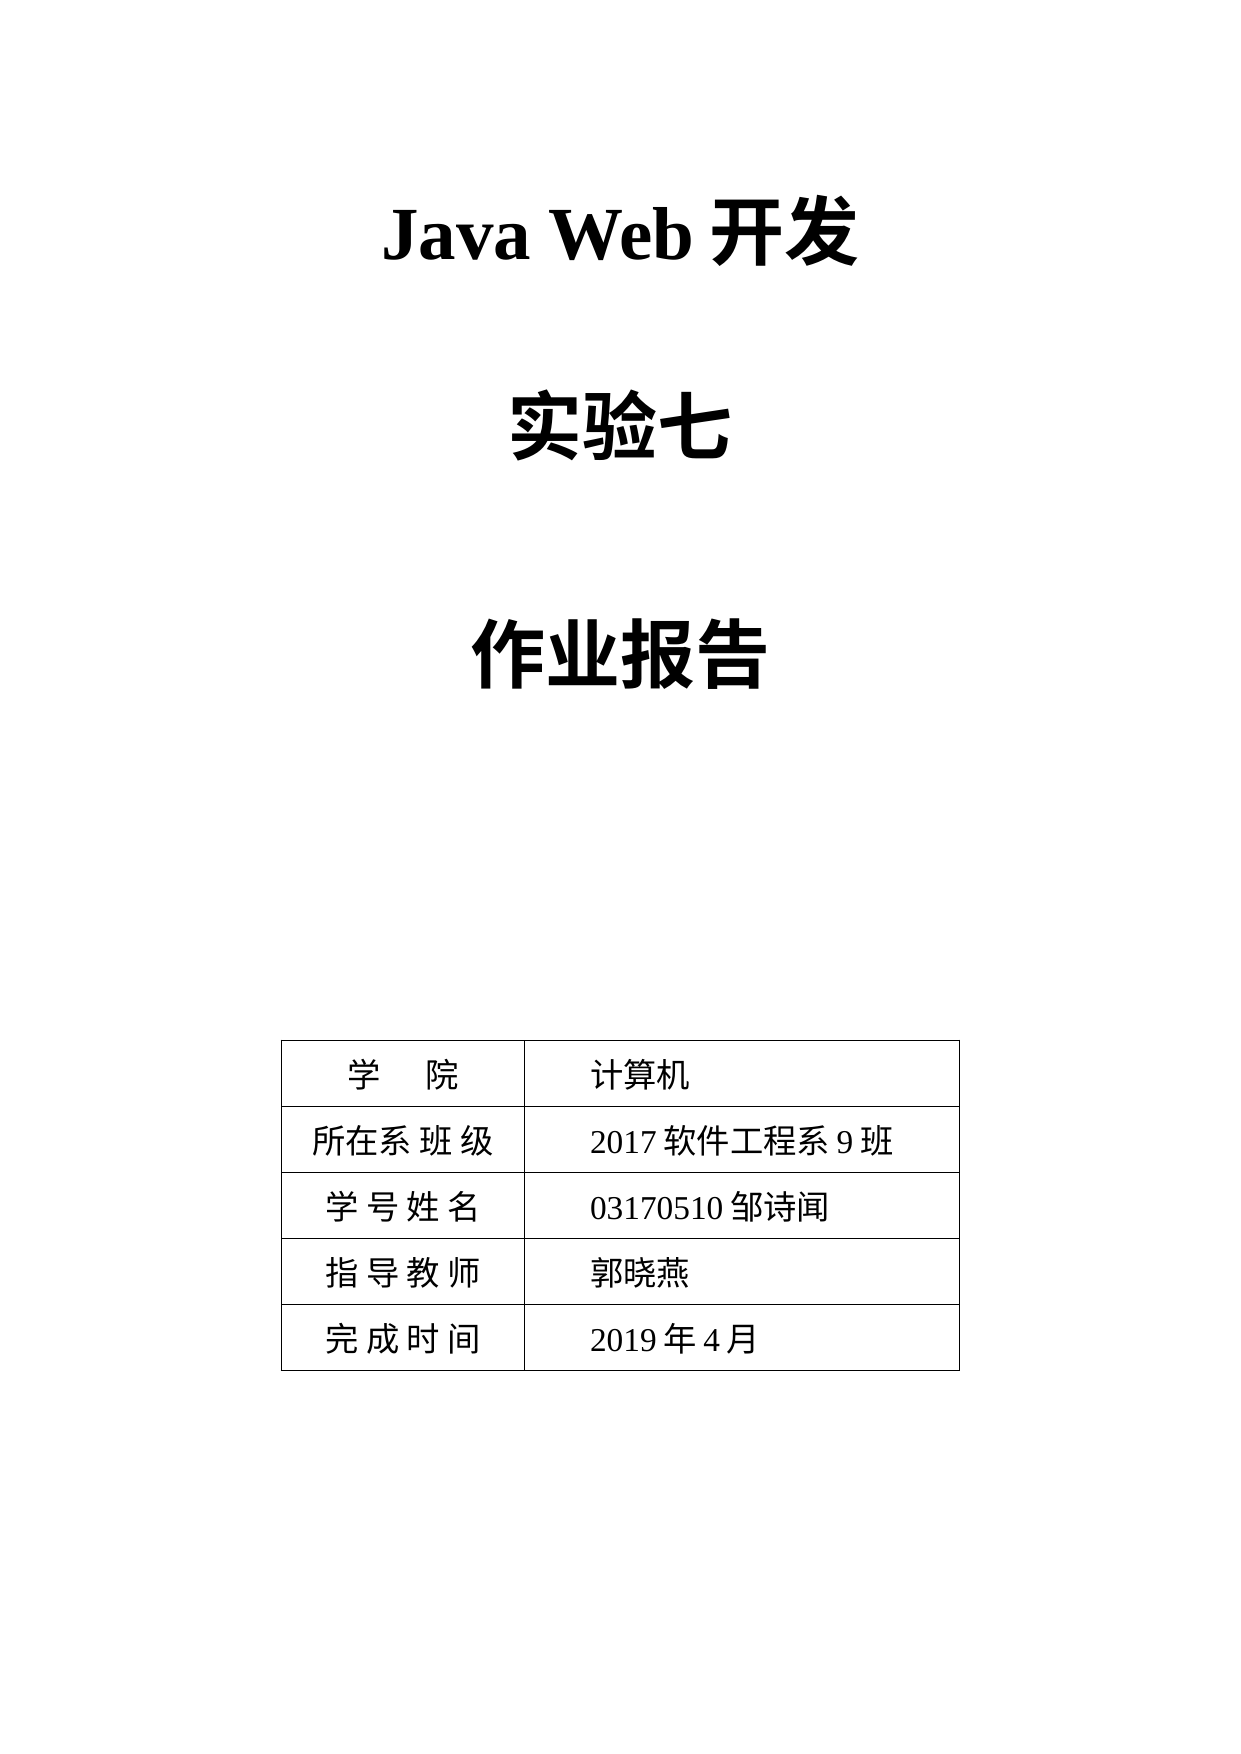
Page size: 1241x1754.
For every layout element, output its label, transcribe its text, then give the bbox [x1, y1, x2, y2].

table_cell 郭晓燕 [525, 1239, 959, 1304]
table_cell 学 号 姓 名 [282, 1173, 524, 1238]
table_cell 2019年4月 [525, 1305, 959, 1370]
table_cell 完 成 时 间 [282, 1305, 524, 1370]
table_cell 所在系 班 级 [282, 1107, 524, 1172]
table_header 计算机 [525, 1041, 959, 1106]
text Java Web开发 [187, 162, 1053, 292]
table_cell 2017软件工程系9班 [525, 1107, 959, 1172]
table_header 学 院 [282, 1041, 524, 1106]
table_cell 指 导 教 师 [282, 1239, 524, 1304]
table_cell 03170510邹诗闻 [525, 1173, 959, 1238]
text 作业报告 [187, 584, 1053, 714]
text 实验七 [187, 357, 1053, 487]
